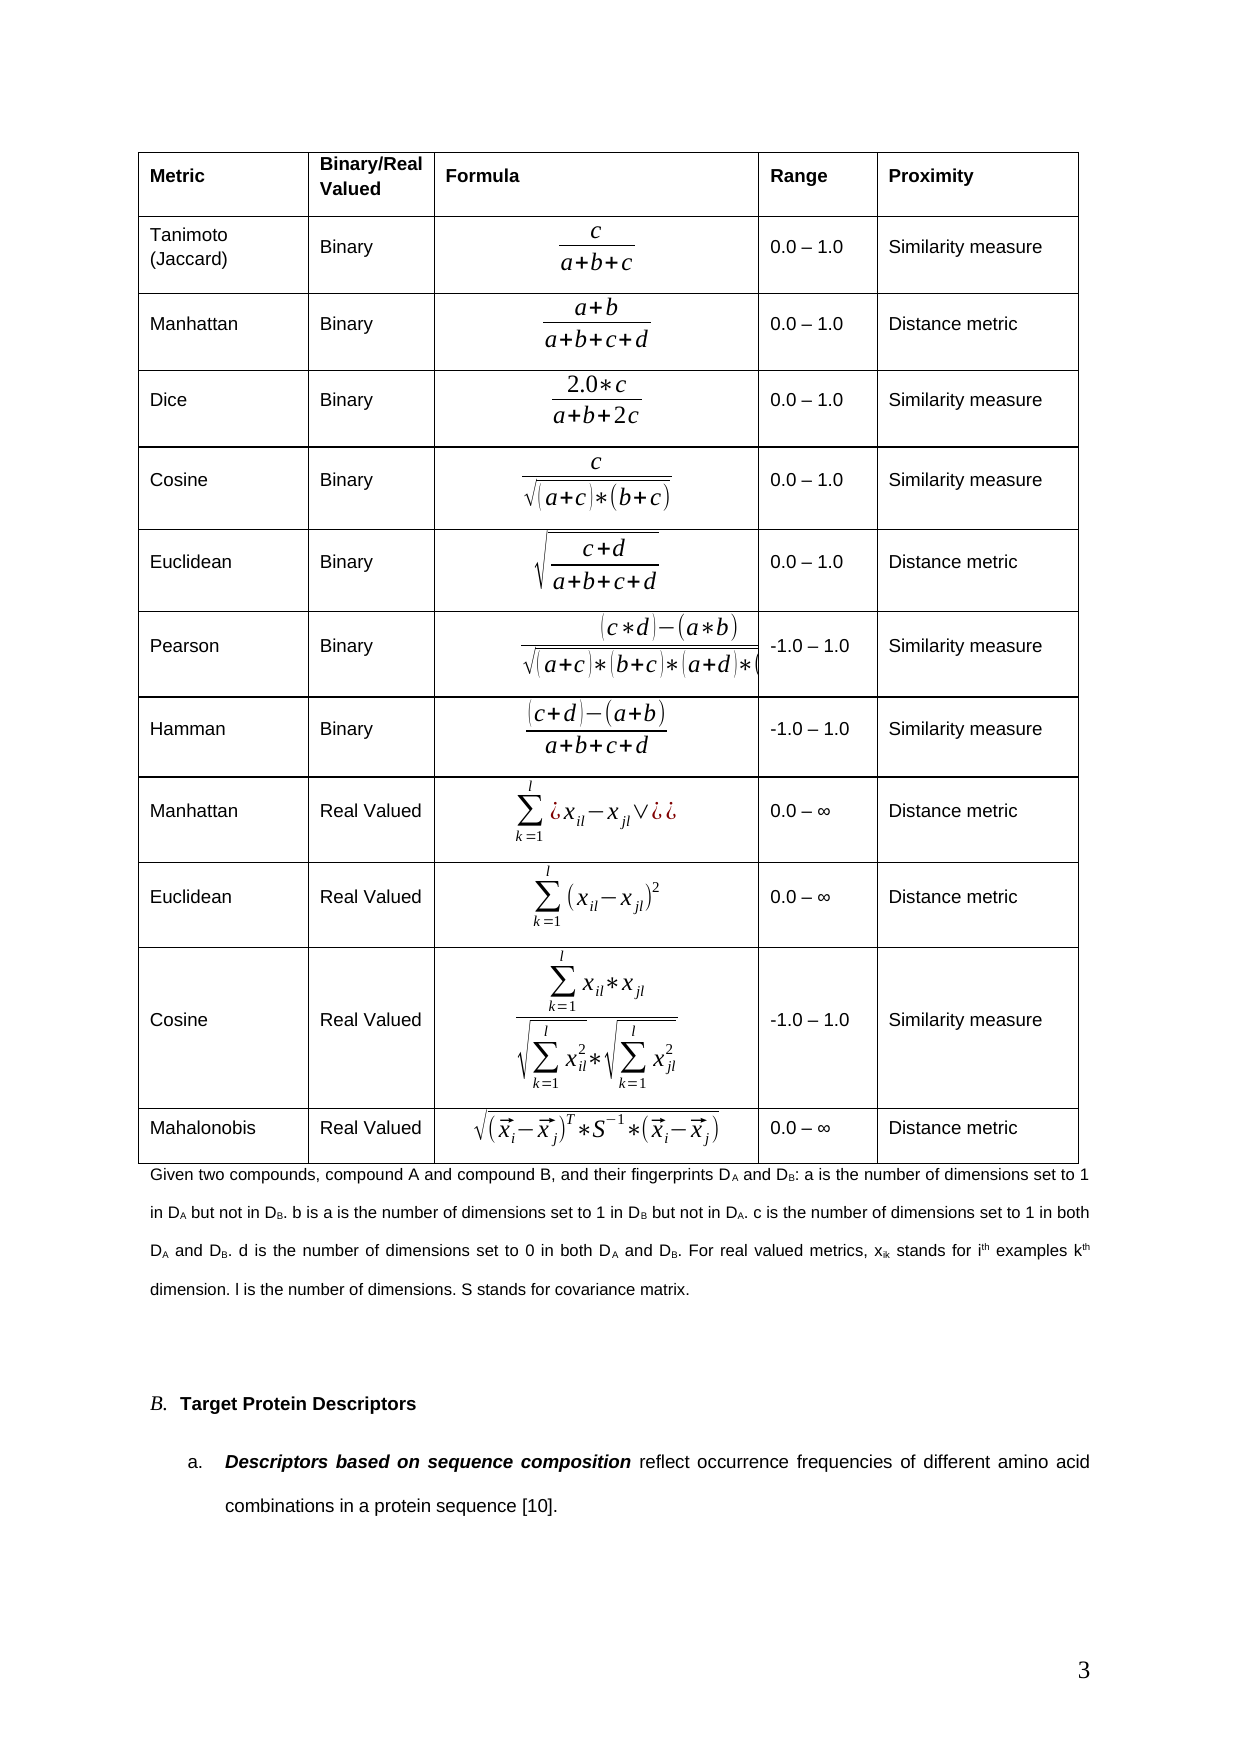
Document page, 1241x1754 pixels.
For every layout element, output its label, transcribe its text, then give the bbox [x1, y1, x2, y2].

table_cell Distance metric [878, 294, 1078, 369]
table_cell [435, 530, 758, 611]
table_cell Binary [309, 698, 434, 776]
table_cell Real Valued [309, 1109, 434, 1163]
table_cell Binary [309, 530, 434, 611]
table_cell [435, 371, 758, 446]
table_header Formula [435, 153, 758, 216]
subtitle Target Protein Descriptors [150, 1391, 1090, 1415]
table_cell Real Valued [309, 778, 434, 862]
table_cell Euclidean [139, 530, 308, 611]
table_cell [435, 612, 758, 696]
table_cell -1.0 – 1.0 [759, 612, 877, 696]
table_cell Distance metric [878, 778, 1078, 862]
table_cell [435, 948, 758, 1108]
table_cell Euclidean [139, 863, 308, 947]
table_cell [435, 217, 758, 293]
table_cell 0.0 – ∞ [759, 1109, 877, 1163]
table_cell Manhattan [139, 294, 308, 369]
table_cell [435, 448, 758, 529]
table_cell Cosine [139, 948, 308, 1108]
table_cell 0.0 – 1.0 [759, 294, 877, 369]
table_cell Similarity measure [878, 698, 1078, 776]
table_cell Binary [309, 448, 434, 529]
text Given two compounds, compound A and compound B, and their fingerprints DA and DB: a is the number of dimensions set to 1 in DA but not in DB. b is a is the number of dimensions set to 1 in DB but not in DA. c is the number of dimensions set to 1 in both DA and DB. d is the number of dimensions set to 0 in both DA and DB. For real valued metrics, xik stands for ith examples kth dimension. l is the number of dimensions. S stands for covariance matrix. [150, 150, 1090, 1298]
table_cell 0.0 – ∞ [759, 778, 877, 862]
table_cell [435, 863, 758, 947]
table_cell Distance metric [878, 1109, 1078, 1163]
table_cell Real Valued [309, 948, 434, 1108]
table_header Metric [139, 153, 308, 216]
table_cell Binary [309, 371, 434, 446]
table_cell Real Valued [309, 863, 434, 947]
table_cell Cosine [139, 448, 308, 529]
table_cell 0.0 – 1.0 [759, 448, 877, 529]
table_cell Distance metric [878, 530, 1078, 611]
table_cell -1.0 – 1.0 [759, 698, 877, 776]
table_cell 0.0 – 1.0 [759, 371, 877, 446]
table_cell [435, 698, 758, 776]
table_cell Hamman [139, 698, 308, 776]
table_cell [435, 1109, 758, 1163]
table_header Range [759, 153, 877, 216]
table_cell 0.0 – 1.0 [759, 530, 877, 611]
table_cell [435, 778, 758, 862]
table_cell 0.0 – ∞ [759, 863, 877, 947]
list Descriptors based on sequence composition reflect occurrence frequencies of different amino acid combinations in a protein sequence [10]. [187, 1451, 1090, 1516]
table_cell Binary [309, 294, 434, 369]
table_cell Mahalonobis [139, 1109, 308, 1163]
table_cell Binary [309, 217, 434, 293]
table_cell Similarity measure [878, 612, 1078, 696]
table_cell Dice [139, 371, 308, 446]
table_cell Manhattan [139, 778, 308, 862]
table_cell Similarity measure [878, 448, 1078, 529]
table_cell Tanimoto (Jaccard) [139, 217, 308, 293]
table_cell -1.0 – 1.0 [759, 948, 877, 1108]
table_header Binary/Real Valued [309, 153, 434, 216]
table_cell Similarity measure [878, 217, 1078, 293]
table_cell Distance metric [878, 863, 1078, 947]
table_cell [435, 294, 758, 369]
table_cell 0.0 – 1.0 [759, 217, 877, 293]
table_cell Similarity measure [878, 371, 1078, 446]
table_cell Pearson [139, 612, 308, 696]
table_cell Similarity measure [878, 948, 1078, 1108]
table_cell Binary [309, 612, 434, 696]
table_header Proximity [878, 153, 1078, 216]
